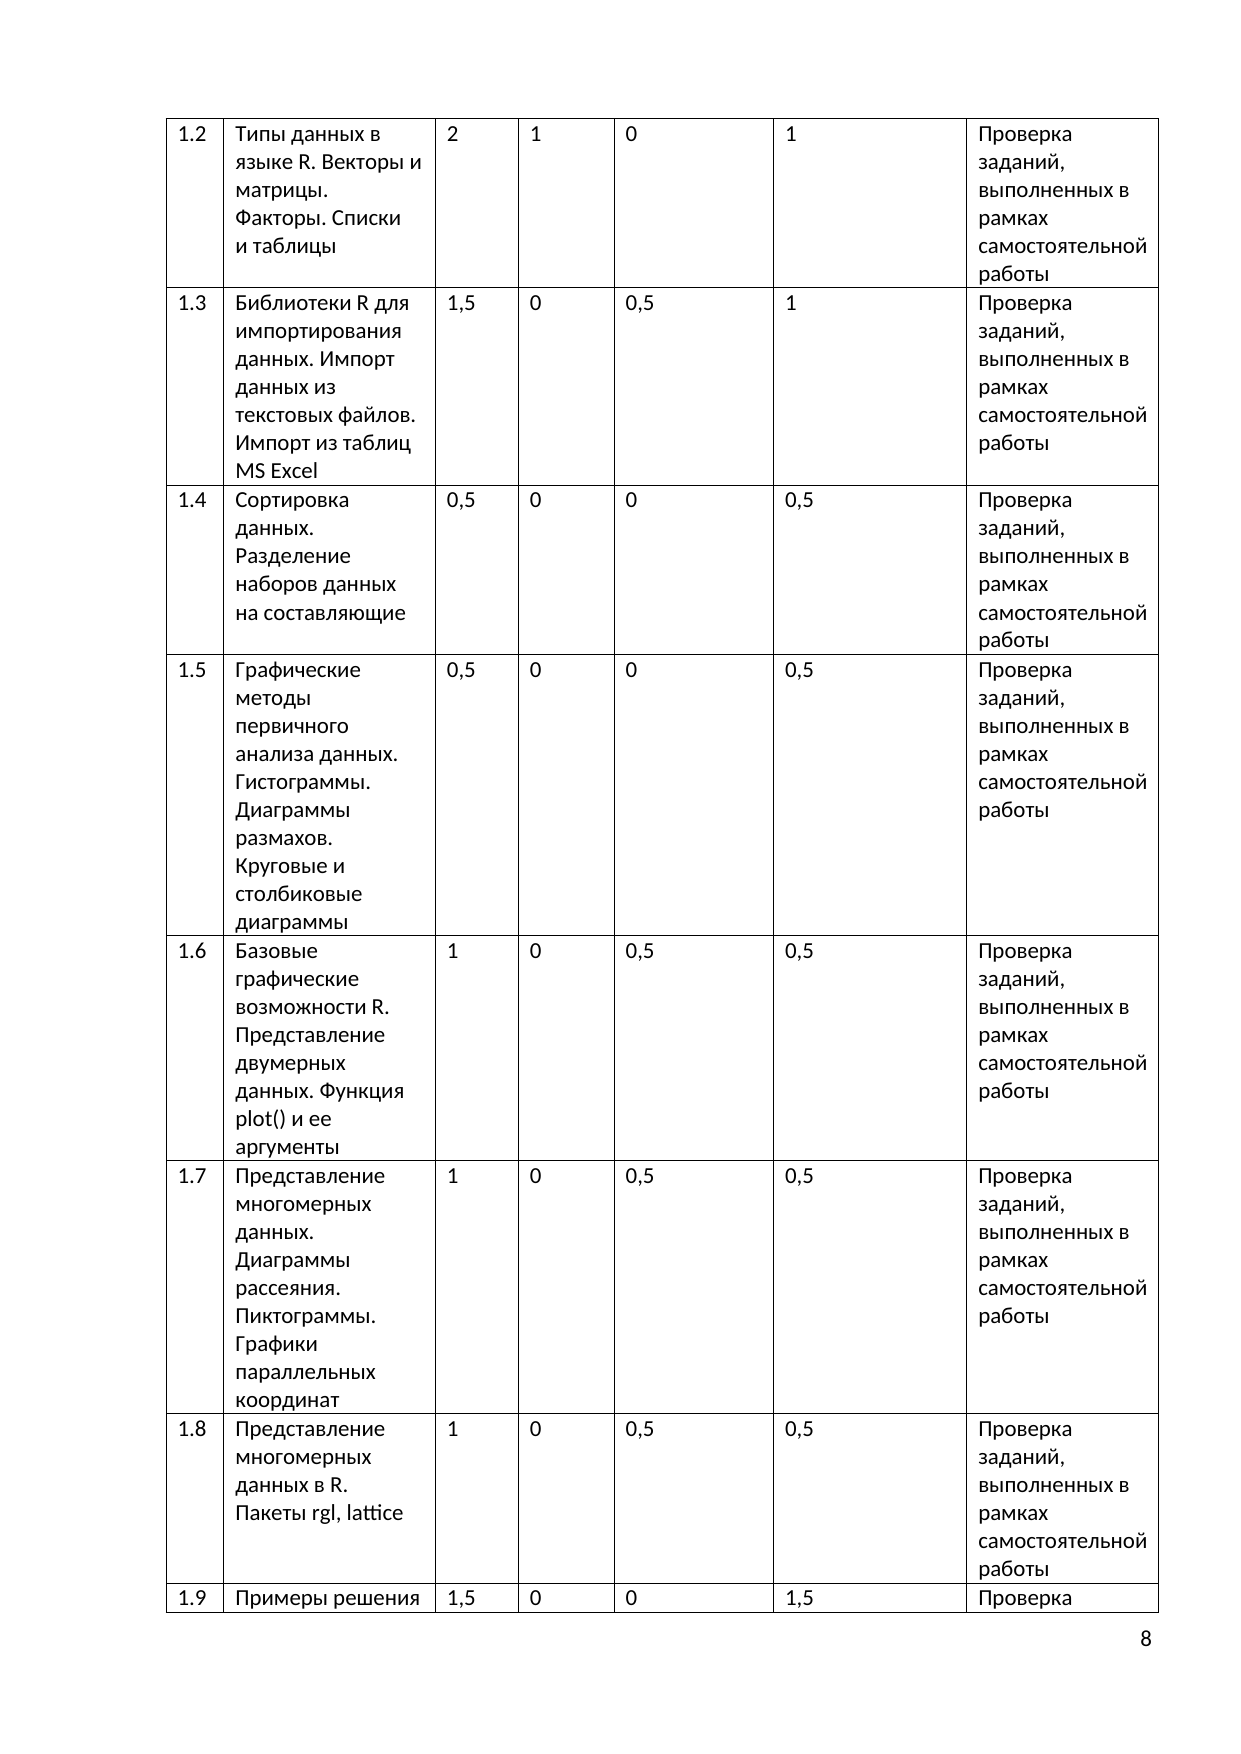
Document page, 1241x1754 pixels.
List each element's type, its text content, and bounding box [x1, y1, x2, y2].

table_cell 0,5 [774, 655, 966, 935]
table_cell 0 [519, 655, 614, 935]
table_cell 1,5 [774, 1584, 966, 1612]
table_cell 0,5 [436, 486, 518, 654]
table_cell Библиотеки R для импортирования данных. Импорт данных из текстовых файлов. Импорт из таблиц MS Excel [224, 288, 435, 484]
table_cell 0 [519, 1161, 614, 1413]
table_cell Типы данных в языке R. Векторы и матрицы. Факторы. Списки и таблицы [224, 119, 435, 287]
table_cell 0 [615, 655, 773, 935]
table_cell 1 [436, 936, 518, 1160]
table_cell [224, 1584, 435, 1612]
table_cell Проверка заданий, выполненных в рамках самостоятельной работы [967, 655, 1158, 935]
table_cell 1.5 [167, 655, 223, 935]
table_cell 1 [774, 288, 966, 484]
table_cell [967, 1414, 1158, 1582]
table_cell Представление многомерных данных. Диаграммы рассеяния. Пиктограммы. Графики параллельных координат [224, 1161, 435, 1413]
table_cell Базовые графические возможности R. Представление двумерных данных. Функция plot() и ее аргументы [224, 936, 435, 1160]
table_cell 1 [519, 119, 614, 287]
table_cell 0 [519, 1584, 614, 1612]
table_cell 0,5 [615, 1414, 773, 1582]
table_cell 0 [519, 1414, 614, 1582]
table_cell 0,5 [774, 1161, 966, 1413]
table_cell 0 [615, 1584, 773, 1612]
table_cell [967, 1584, 1158, 1612]
table_cell 1 [436, 1414, 518, 1582]
table_cell 1 [774, 119, 966, 287]
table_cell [967, 288, 1158, 484]
table_cell 0 [519, 486, 614, 654]
table_cell Представление многомерных данных в R. Пакеты rgl, lattice [224, 1414, 435, 1582]
table_cell 0,5 [615, 936, 773, 1160]
table_cell 0,5 [436, 655, 518, 935]
table_cell Графические методы первичного анализа данных. Гистограммы. Диаграммы размахов. Круговые и столбиковые диаграммы [224, 655, 435, 935]
table_cell 1,5 [436, 1584, 518, 1612]
table_cell Проверка заданий, выполненных в рамках самостоятельной работы [967, 486, 1158, 654]
table_cell Проверка заданий, выполненных в рамках самостоятельной работы [967, 1161, 1158, 1413]
table_cell 1.4 [167, 486, 223, 654]
table_cell 0,5 [615, 288, 773, 484]
table_cell 0,5 [774, 936, 966, 1160]
table_cell 1.7 [167, 1161, 223, 1413]
table_cell 1,5 [436, 288, 518, 484]
table_cell 0,5 [615, 1161, 773, 1413]
table_cell 0 [615, 486, 773, 654]
table_cell Проверка заданий, выполненных в рамках самостоятельной работы [967, 936, 1158, 1160]
table_cell 0 [519, 288, 614, 484]
table_cell 1.6 [167, 936, 223, 1160]
table_cell 1.9 [167, 1584, 223, 1612]
table_cell 1.2 [167, 119, 223, 287]
table_cell 2 [436, 119, 518, 287]
table_cell 0 [519, 936, 614, 1160]
table_cell 1 [436, 1161, 518, 1413]
table_cell 0,5 [774, 1414, 966, 1582]
table_cell 0 [615, 119, 773, 287]
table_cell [967, 119, 1158, 287]
table_cell 1.8 [167, 1414, 223, 1582]
table_cell 0,5 [774, 486, 966, 654]
table_cell 1.3 [167, 288, 223, 484]
table_cell Сортировка данных. Разделение наборов данных на составляющие [224, 486, 435, 654]
